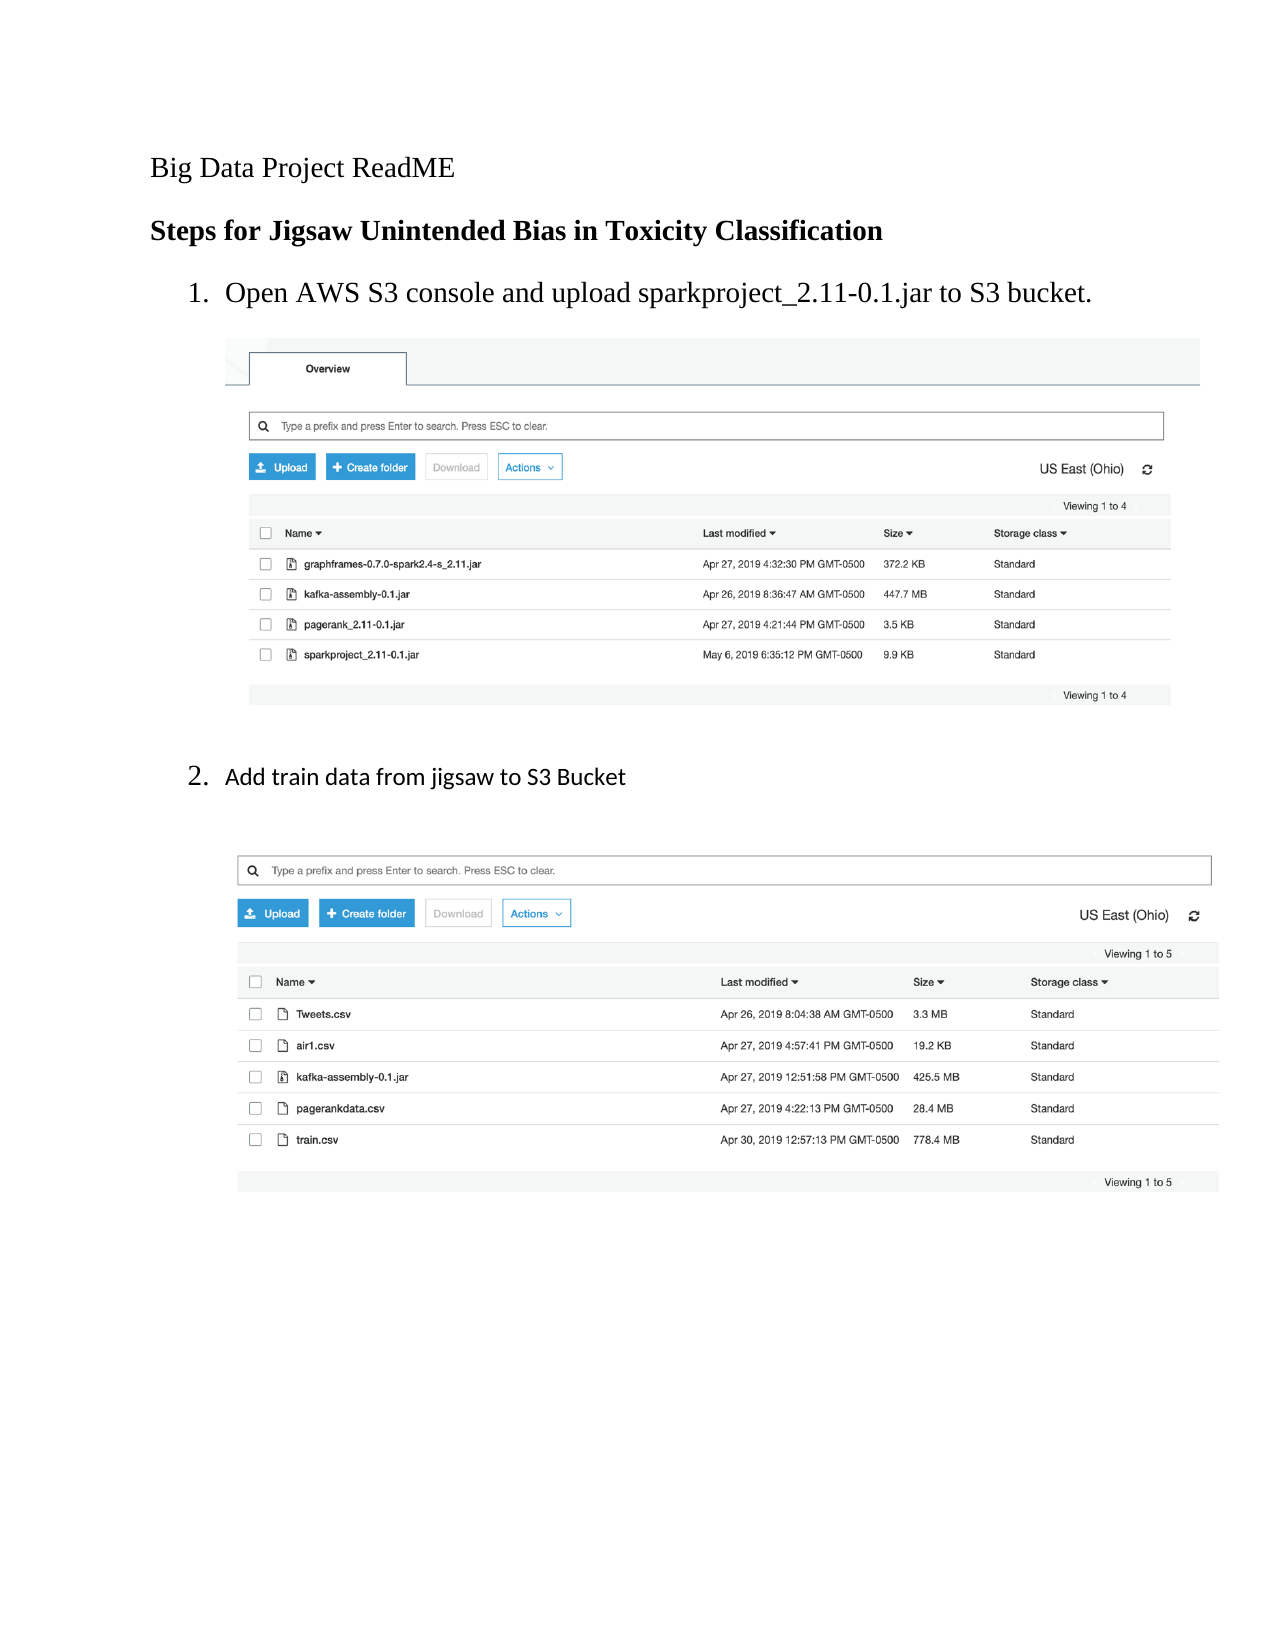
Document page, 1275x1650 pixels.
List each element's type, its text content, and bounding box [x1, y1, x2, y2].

picture [225, 338, 1200, 729]
picture [225, 849, 1242, 1284]
text Big Data Project ReadME [150, 150, 1125, 183]
list Open AWS S3 console and upload sparkproject_2.11-0.1.jar to S3 bucket. [187, 275, 1125, 309]
list Add train data from jigsaw to S3 Bucket [187, 758, 1125, 820]
text Steps for Jigsaw Unintended Bias in Toxicity Classification [150, 213, 1125, 246]
